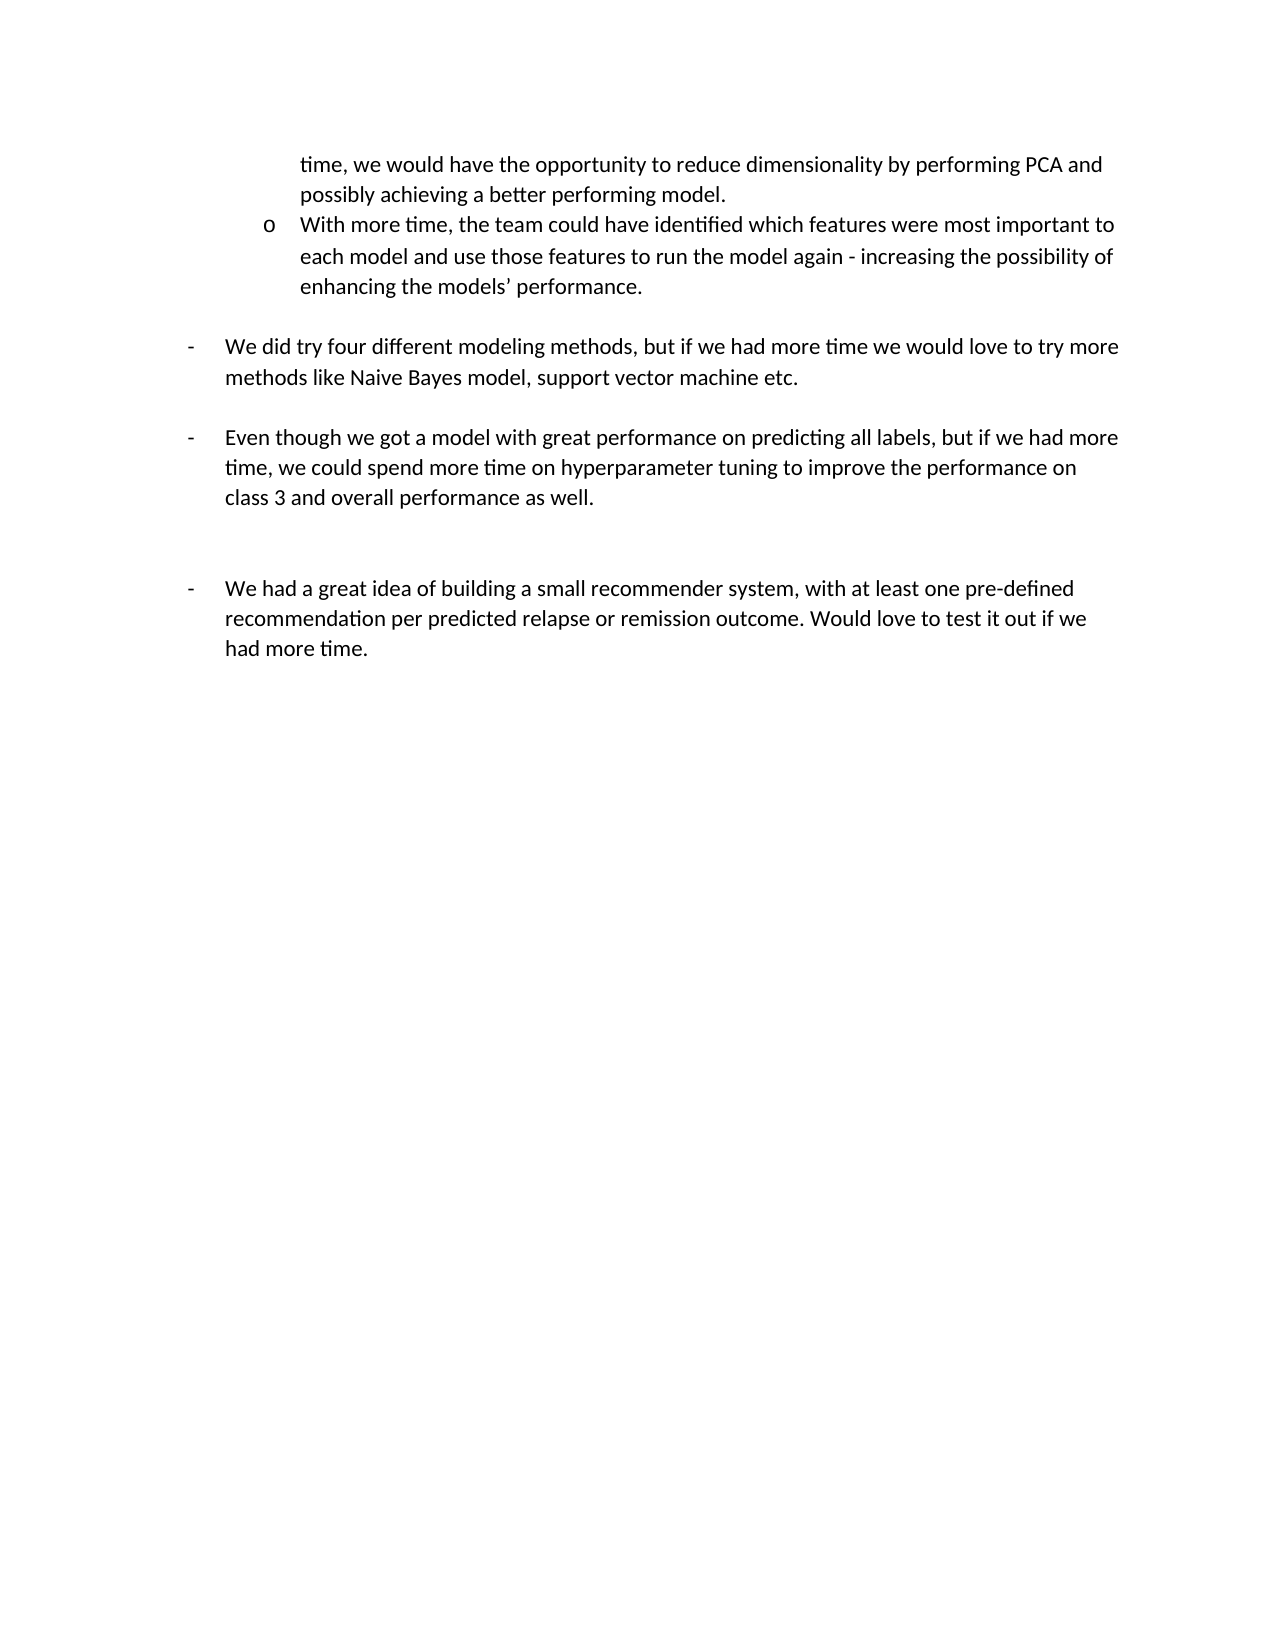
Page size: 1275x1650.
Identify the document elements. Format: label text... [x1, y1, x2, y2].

list We did try four different modeling methods, but if we had more time we would love to try more methods like Naive Bayes model, support vector machine etc. [187, 332, 1125, 391]
list Even though we got a model with great performance on predicting all labels, but if we had more time, we could spend more time on hyperparameter tuning to improve the performance on class 3 and overall performance as well. [187, 423, 1125, 511]
list With more time, the team could have identified which features were most important to each model and use those features to run the model again - increasing the possibility of enhancing the models’ performance. [262, 210, 1125, 300]
list We had a great idea of building a small recommender system, with at least one pre-defined recommendation per predicted relapse or remission outcome. Would love to test it out if we had more time. [187, 574, 1125, 662]
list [262, 150, 1125, 208]
